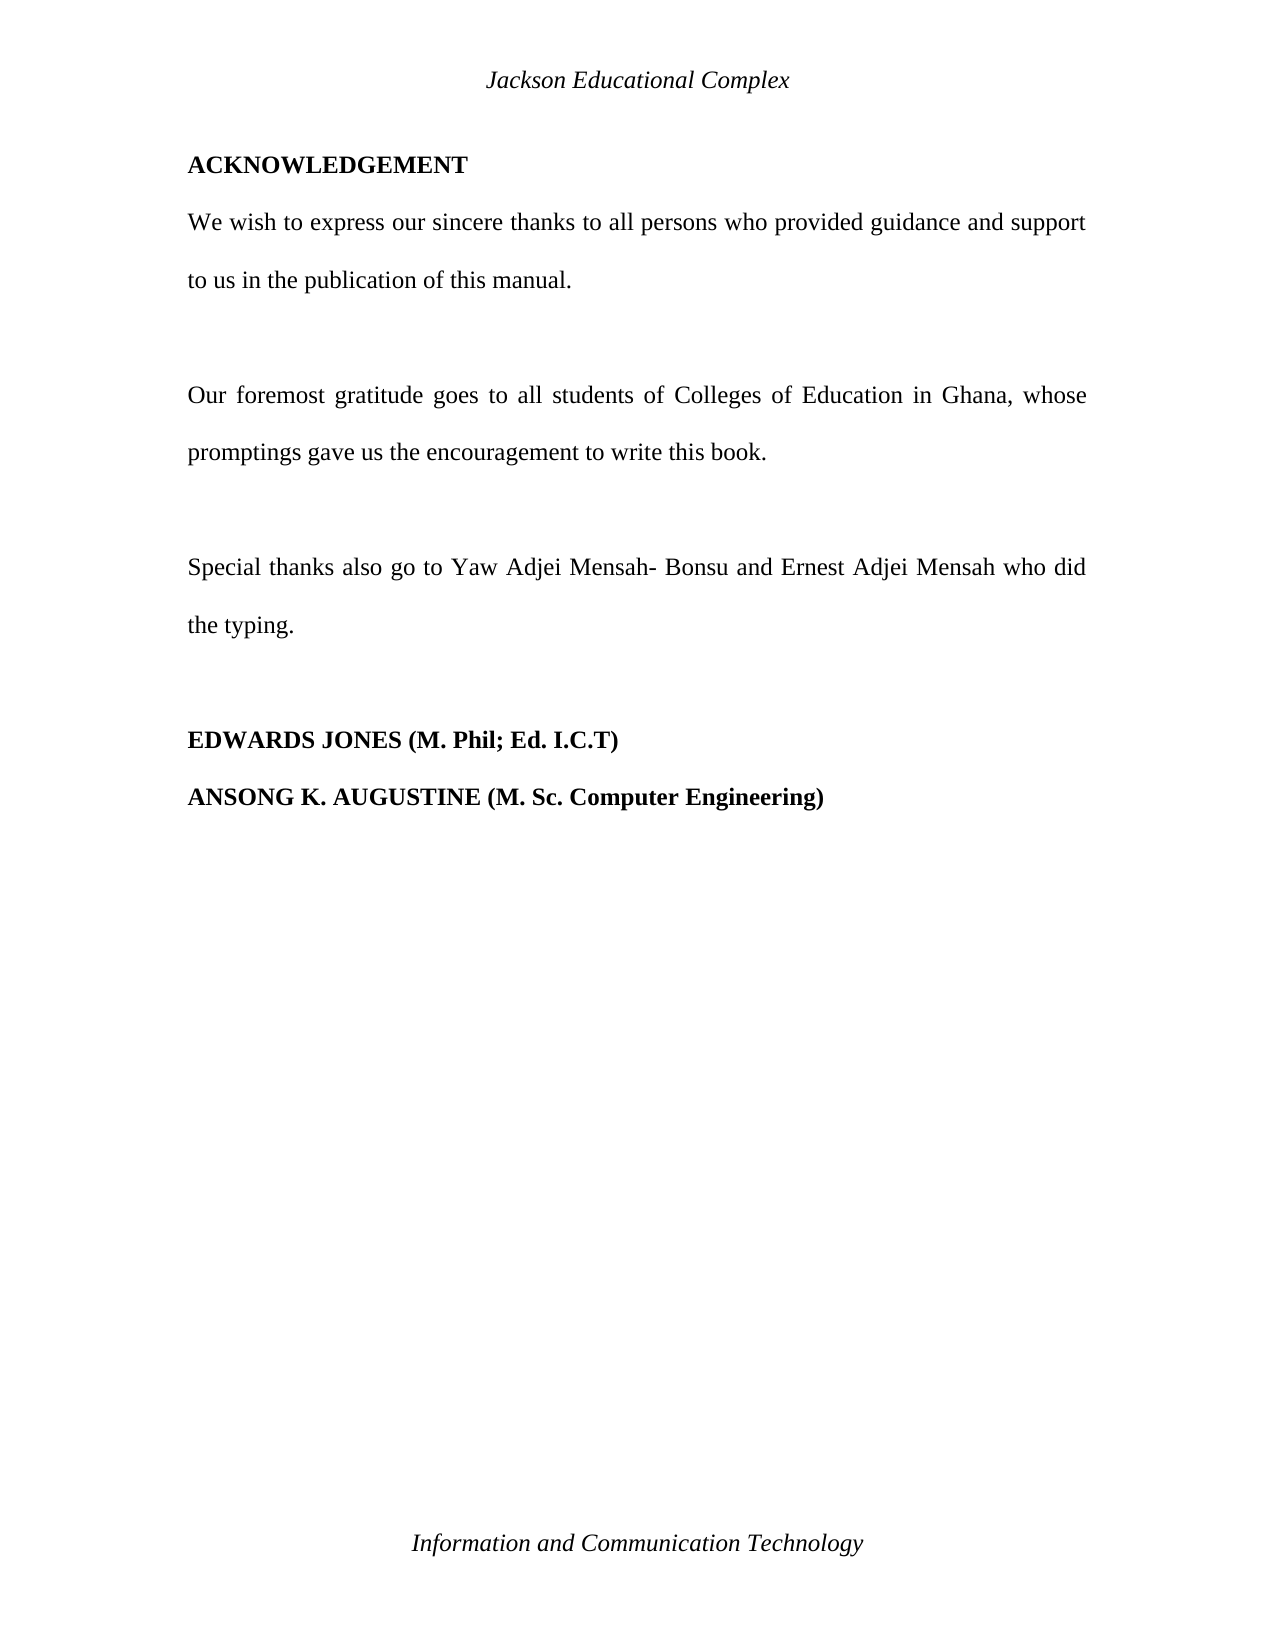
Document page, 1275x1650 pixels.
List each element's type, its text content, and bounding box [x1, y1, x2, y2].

text We wish to express our sincere thanks to all persons who provided guidance and support to us in the publication of this manual. [187, 207, 1087, 294]
text ANSONG K. AUGUSTINE (M. Sc. Computer Engineering) [187, 782, 1087, 811]
subtitle ACKNOWLEDGEMENT [187, 150, 1087, 179]
text Special thanks also go to Yaw Adjei Mensah- Bonsu and Ernest Adjei Mensah who did the typing. [187, 552, 1087, 639]
text EDWARDS JONES (M. Phil; Ed. I.C.T) [187, 725, 1087, 754]
text Our foremost gratitude goes to all students of Colleges of Education in Ghana, whose promptings gave us the encouragement to write this book. [187, 380, 1087, 466]
